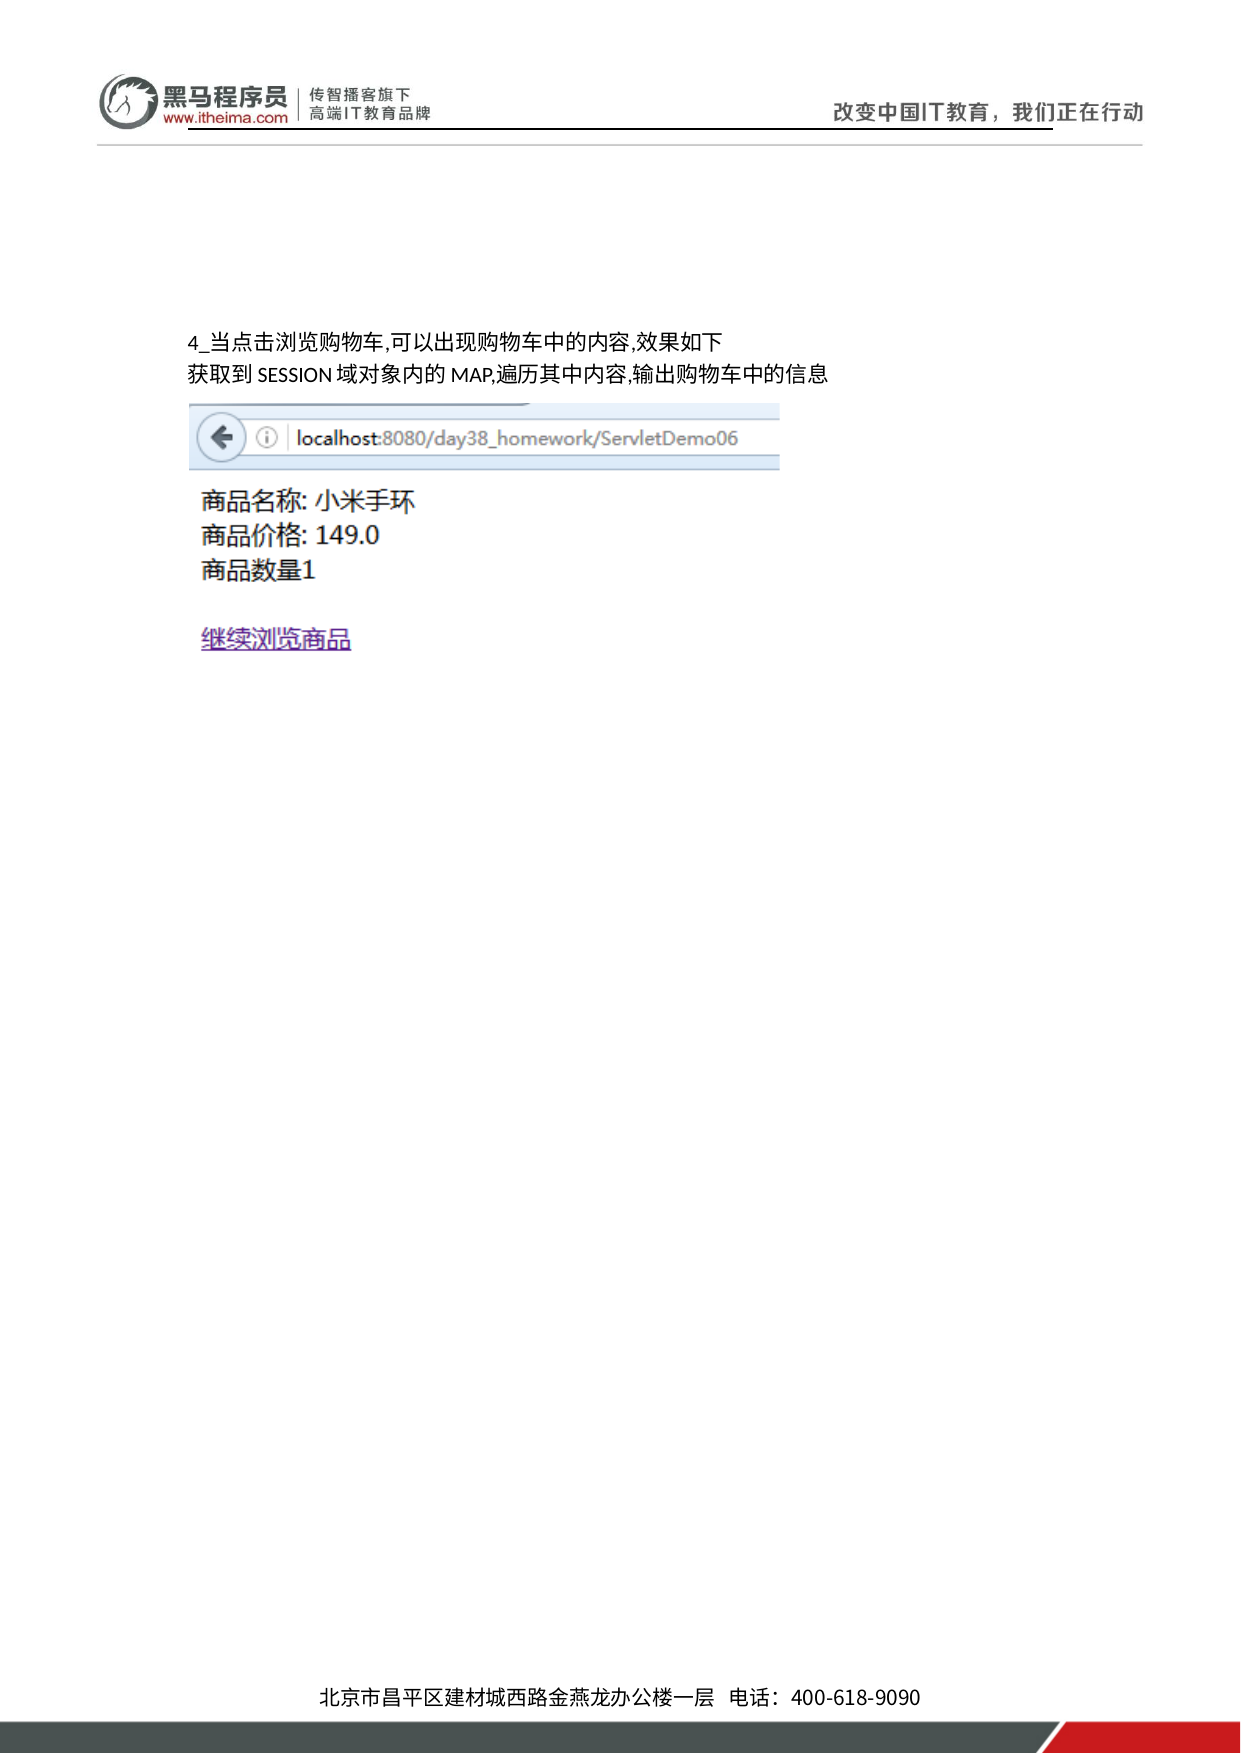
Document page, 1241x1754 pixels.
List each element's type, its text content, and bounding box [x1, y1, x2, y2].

picture [0, 3, 1241, 153]
text 4_当点击浏览购物车,可以出现购物车中的内容,效果如下 [187, 324, 1053, 357]
picture [189, 403, 780, 695]
text 获取到SESSION域对象内的MAP,遍历其中内容,输出购物车中的信息 [187, 357, 1053, 389]
picture [0, 1662, 1241, 1753]
